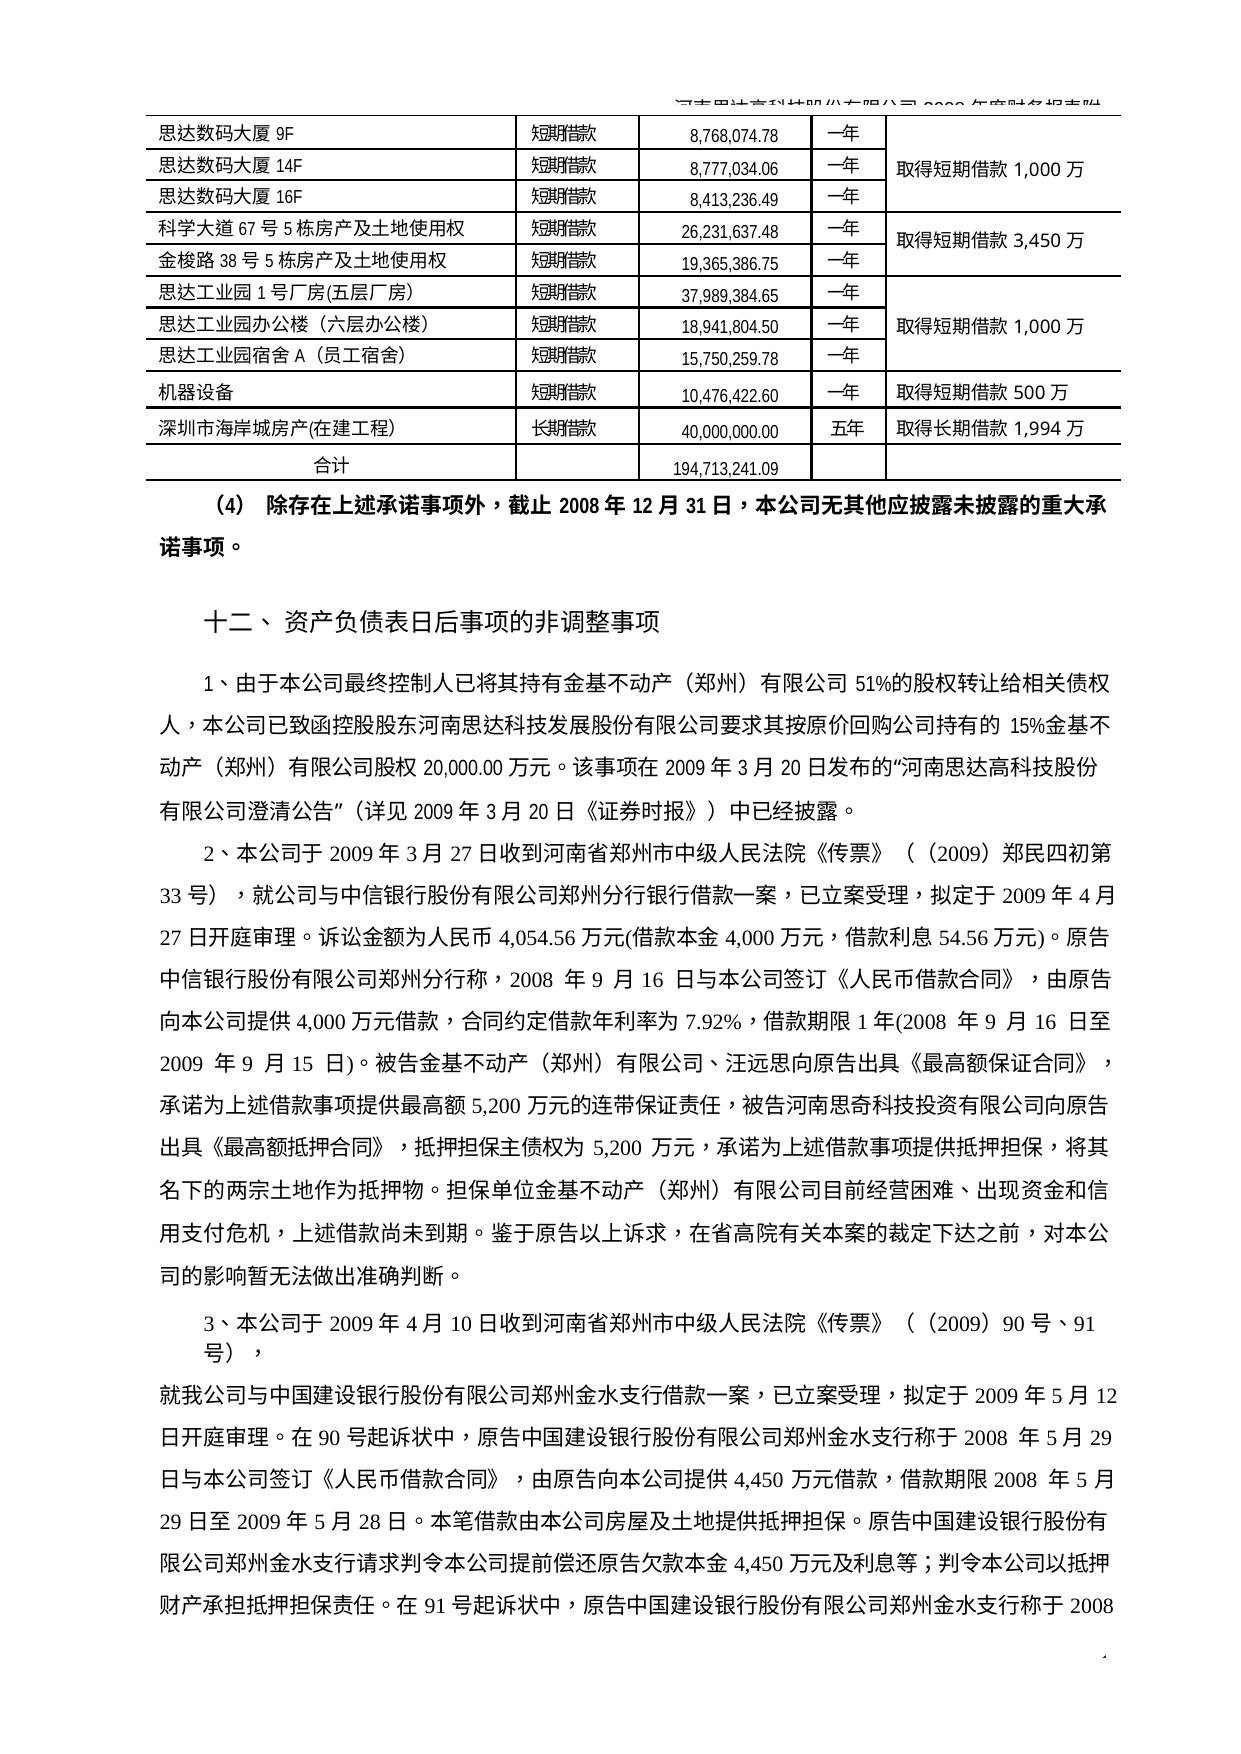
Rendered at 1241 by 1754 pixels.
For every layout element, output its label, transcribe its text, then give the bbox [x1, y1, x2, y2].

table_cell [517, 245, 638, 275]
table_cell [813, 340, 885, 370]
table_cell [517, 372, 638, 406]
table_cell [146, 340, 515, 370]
text 向本公司提供 4,000 万元借款，合同约定借款年利率为 7.92%，借款期限 1 年(2008 年 9 月 16 日至 [159, 1006, 1136, 1036]
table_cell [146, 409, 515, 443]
text 29 日至 2009 年 5 月 28 日。本笔借款由本公司房屋及土地提供抵押担保。原告中国建设银行股份有 [159, 1506, 1136, 1536]
text 27 日开庭审理。诉讼金额为人民币 4,054.56 万元(借款本金 4,000 万元，借款利息 54.56 万元)。原告 [159, 922, 1136, 952]
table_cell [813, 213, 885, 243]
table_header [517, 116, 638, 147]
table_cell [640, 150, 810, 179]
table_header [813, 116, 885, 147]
text （4） 除存在上述承诺事项外，截止 2008 年 12 月 31 日，本公司无其他应披露未披露的重大承 诺事项。 [159, 490, 1109, 562]
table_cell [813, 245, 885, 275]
text 日与本公司签订《人民币借款合同》，由原告向本公司提供 4,450 万元借款，借款期限 2008 年 5 月 [159, 1464, 1136, 1494]
text 3、本公司于 2009 年 4 月 10 日收到河南省郑州市中级人民法院《传票》（（2009）90 号、91 号）， [203, 1308, 1136, 1368]
text 财产承担抵押担保责任。在 91 号起诉状中，原告中国建设银行股份有限公司郑州金水支行称于 2008 [159, 1590, 1136, 1620]
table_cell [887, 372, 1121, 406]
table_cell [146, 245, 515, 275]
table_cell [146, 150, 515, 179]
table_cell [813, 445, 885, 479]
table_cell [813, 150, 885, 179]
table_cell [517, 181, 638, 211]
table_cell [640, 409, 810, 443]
text 1、由于本公司最终控制人已将其持有金基不动产（郑州）有限公司 51%的股权转让给相关债权 人，本公司已致函控股股东河南思达科技发展股份有限公司要求其按原价回购公司持有的 15%金基不 动产（郑州）有限公司股权 20,000.00 万元。该事项在 2009 年 3 月 20 日发布的“河南思达高科技股份 [159, 668, 1111, 782]
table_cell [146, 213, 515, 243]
text 出具《最高额抵押合同》，抵押担保主债权为 5,200 万元，承诺为上述借款事项提供抵押担保，将其 名下的两宗土地作为抵押物。担保单位金基不动产（郑州）有限公司目前经营困难、出现资金和信 用支付危机，上述借款尚未到期。鉴于原告以上诉求，在省高院有关本案的裁定下达之前，对本公 司的影响暂无法做出准确判断。 [159, 1132, 1111, 1291]
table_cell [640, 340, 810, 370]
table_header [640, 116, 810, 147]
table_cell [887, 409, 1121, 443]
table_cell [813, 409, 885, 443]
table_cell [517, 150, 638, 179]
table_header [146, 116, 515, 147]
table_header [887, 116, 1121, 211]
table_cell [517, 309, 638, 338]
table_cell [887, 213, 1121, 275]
text 2009 年 9 月 15 日)。被告金基不动产（郑州）有限公司、汪远思向原告出具《最高额保证合同》， [159, 1048, 1136, 1078]
text 十二、 资产负债表日后事项的非调整事项 [203, 604, 1112, 638]
text 限公司郑州金水支行请求判令本公司提前偿还原告欠款本金 4,450 万元及利息等；判令本公司以抵押 [159, 1548, 1136, 1578]
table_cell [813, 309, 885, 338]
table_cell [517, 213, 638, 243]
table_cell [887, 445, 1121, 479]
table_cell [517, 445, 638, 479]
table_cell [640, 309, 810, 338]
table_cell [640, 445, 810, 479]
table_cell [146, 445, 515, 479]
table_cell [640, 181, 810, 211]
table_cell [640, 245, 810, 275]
text 中信银行股份有限公司郑州分行称，2008 年 9 月 16 日与本公司签订《人民币借款合同》，由原告 [159, 964, 1136, 994]
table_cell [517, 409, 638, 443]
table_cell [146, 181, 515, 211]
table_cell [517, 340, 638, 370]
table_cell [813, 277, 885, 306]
text 33 号），就公司与中信银行股份有限公司郑州分行银行借款一案，已立案受理，拟定于 2009 年 4 月 [159, 880, 1136, 909]
text 承诺为上述借款事项提供最高额 5,200 万元的连带保证责任，被告河南思奇科技投资有限公司向原告 [159, 1090, 1136, 1120]
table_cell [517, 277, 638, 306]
text 2、本公司于 2009 年 3 月 27 日收到河南省郑州市中级人民法院《传票》（（2009）郑民四初第 [203, 838, 1123, 868]
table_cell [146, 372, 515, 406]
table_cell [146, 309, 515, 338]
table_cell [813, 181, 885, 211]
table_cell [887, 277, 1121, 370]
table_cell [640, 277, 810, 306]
text 就我公司与中国建设银行股份有限公司郑州金水支行借款一案，已立案受理，拟定于 2009 年 5 月 12 [159, 1380, 1136, 1410]
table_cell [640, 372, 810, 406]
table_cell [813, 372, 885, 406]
text 日开庭审理。在 90 号起诉状中，原告中国建设银行股份有限公司郑州金水支行称于 2008 年 5 月 29 [159, 1422, 1136, 1452]
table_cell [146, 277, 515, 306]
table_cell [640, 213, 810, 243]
text 有限公司澄清公告”（详见 2009 年 3 月 20 日《证券时报》）中已经披露。 [159, 796, 1136, 826]
